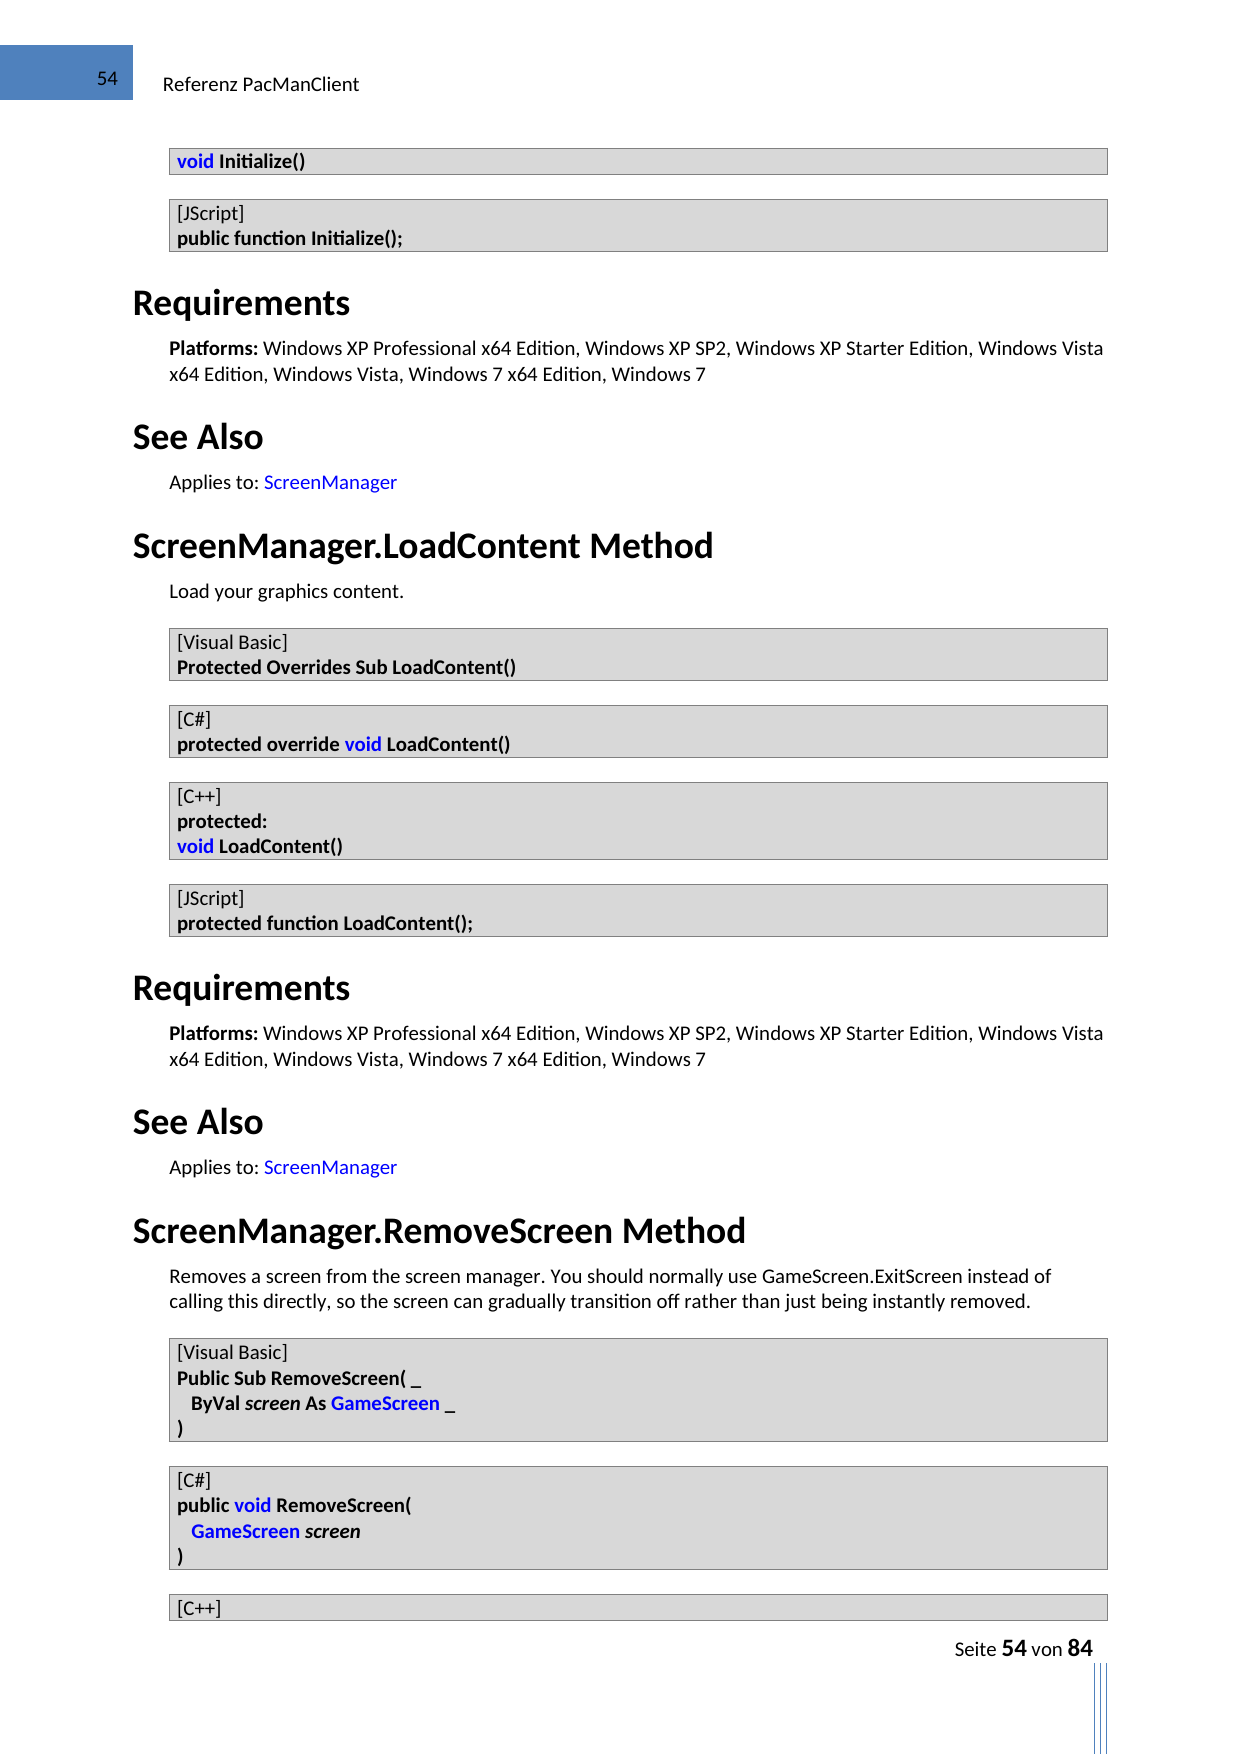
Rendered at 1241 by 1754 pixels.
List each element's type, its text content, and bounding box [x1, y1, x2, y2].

text Load your graphics content. [169, 578, 1108, 604]
subtitle See Also [133, 1098, 1108, 1144]
table_header [C++] protected: void LoadContent() [170, 783, 1107, 859]
table_header [Visual Basic] Public Sub RemoveScreen( _ ByVal screen As GameScreen _ ) [170, 1339, 1107, 1441]
text Applies to: ScreenManager [169, 469, 1108, 495]
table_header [170, 1595, 1107, 1620]
text Applies to: ScreenManager [169, 1154, 1108, 1180]
subtitle ScreenManager.RemoveScreen Method [133, 1207, 1108, 1253]
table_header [170, 149, 1107, 174]
subtitle See Also [133, 413, 1108, 459]
text Platforms: Windows XP Professional x64 Edition, Windows XP SP2, Windows XP Starter Edition, Windows Vista x64 Edition, Windows Vista, Windows 7 x64 Edition, Windows 7 [169, 1020, 1108, 1071]
table_header [Visual Basic] Protected Overrides Sub LoadContent() [170, 629, 1107, 680]
text Platforms: Windows XP Professional x64 Edition, Windows XP SP2, Windows XP Starter Edition, Windows Vista x64 Edition, Windows Vista, Windows 7 x64 Edition, Windows 7 [169, 335, 1108, 386]
subtitle Requirements [133, 279, 1108, 325]
subtitle Requirements [133, 964, 1108, 1010]
table_header [C#] public void RemoveScreen( GameScreen screen ) [170, 1467, 1107, 1569]
table_header [C#] protected override void LoadContent() [170, 706, 1107, 757]
subtitle ScreenManager.LoadContent Method [133, 522, 1108, 568]
text Removes a screen from the screen manager. You should normally use GameScreen.ExitScreen instead of calling this directly, so the screen can gradually transition off rather than just being instantly removed. [169, 1263, 1108, 1314]
table_header [JScript] public function Initialize(); [170, 200, 1107, 251]
table_header [JScript] protected function LoadContent(); [170, 885, 1107, 936]
